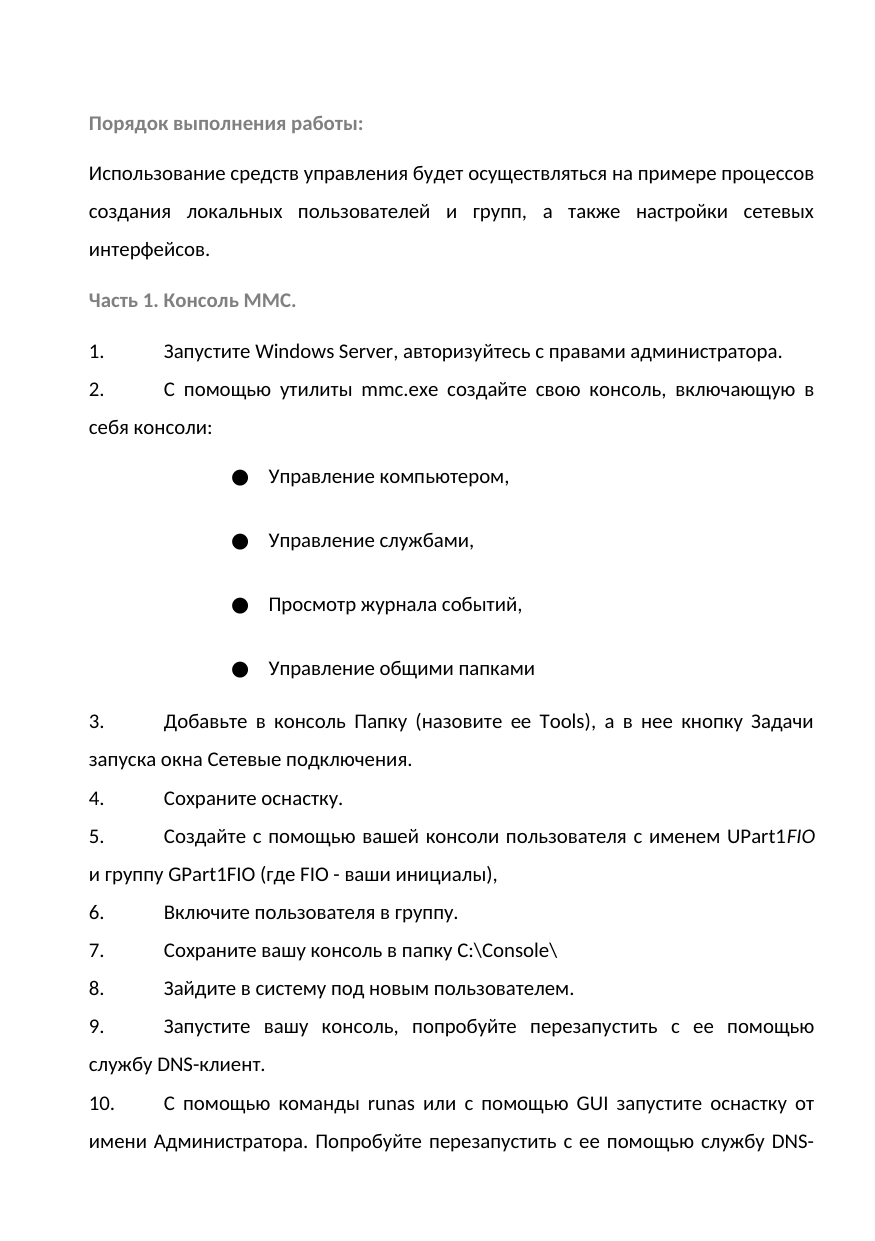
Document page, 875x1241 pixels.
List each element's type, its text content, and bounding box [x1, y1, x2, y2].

text Порядок выполнения работы: [89, 110, 815, 135]
list Просмотр журнала событий, [231, 580, 815, 623]
list Управление службами, [231, 516, 815, 559]
list Сохраните вашу консоль в папку C:\Console\ [89, 937, 815, 963]
list Создайте с помощью вашей консоли пользователя с именем UPart1FIO и группу GPart1FIO (где FIO - ваши инициалы), [89, 823, 815, 886]
list С помощью утилиты mmc.exe создайте свою консоль, включающую в себя консоли: [89, 376, 815, 439]
list Управление компьютером, [231, 452, 815, 495]
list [89, 1090, 815, 1153]
list Управление общими папками [231, 644, 815, 687]
list Сохраните оснастку. [89, 785, 815, 810]
list Запустите Windows Server, авторизуйтесь с правами администратора. [89, 338, 815, 363]
text Часть 1. Консоль MMC. [89, 287, 815, 313]
list Добавьте в консоль Папку (назовите ее Tools), а в нее кнопку Задачи запуска окна Сетевые подключения. [89, 708, 815, 772]
list Включите пользователя в группу. [89, 899, 815, 924]
list Зайдите в систему под новым пользователем. [89, 975, 815, 1001]
list Запустите вашу консоль, попробуйте перезапустить с ее помощью службу DNS-клиент. [89, 1013, 815, 1077]
text Использование средств управления будет осуществляться на примере процессов создания локальных пользователей и групп, а также настройки сетевых интерфейсов. [89, 160, 815, 262]
